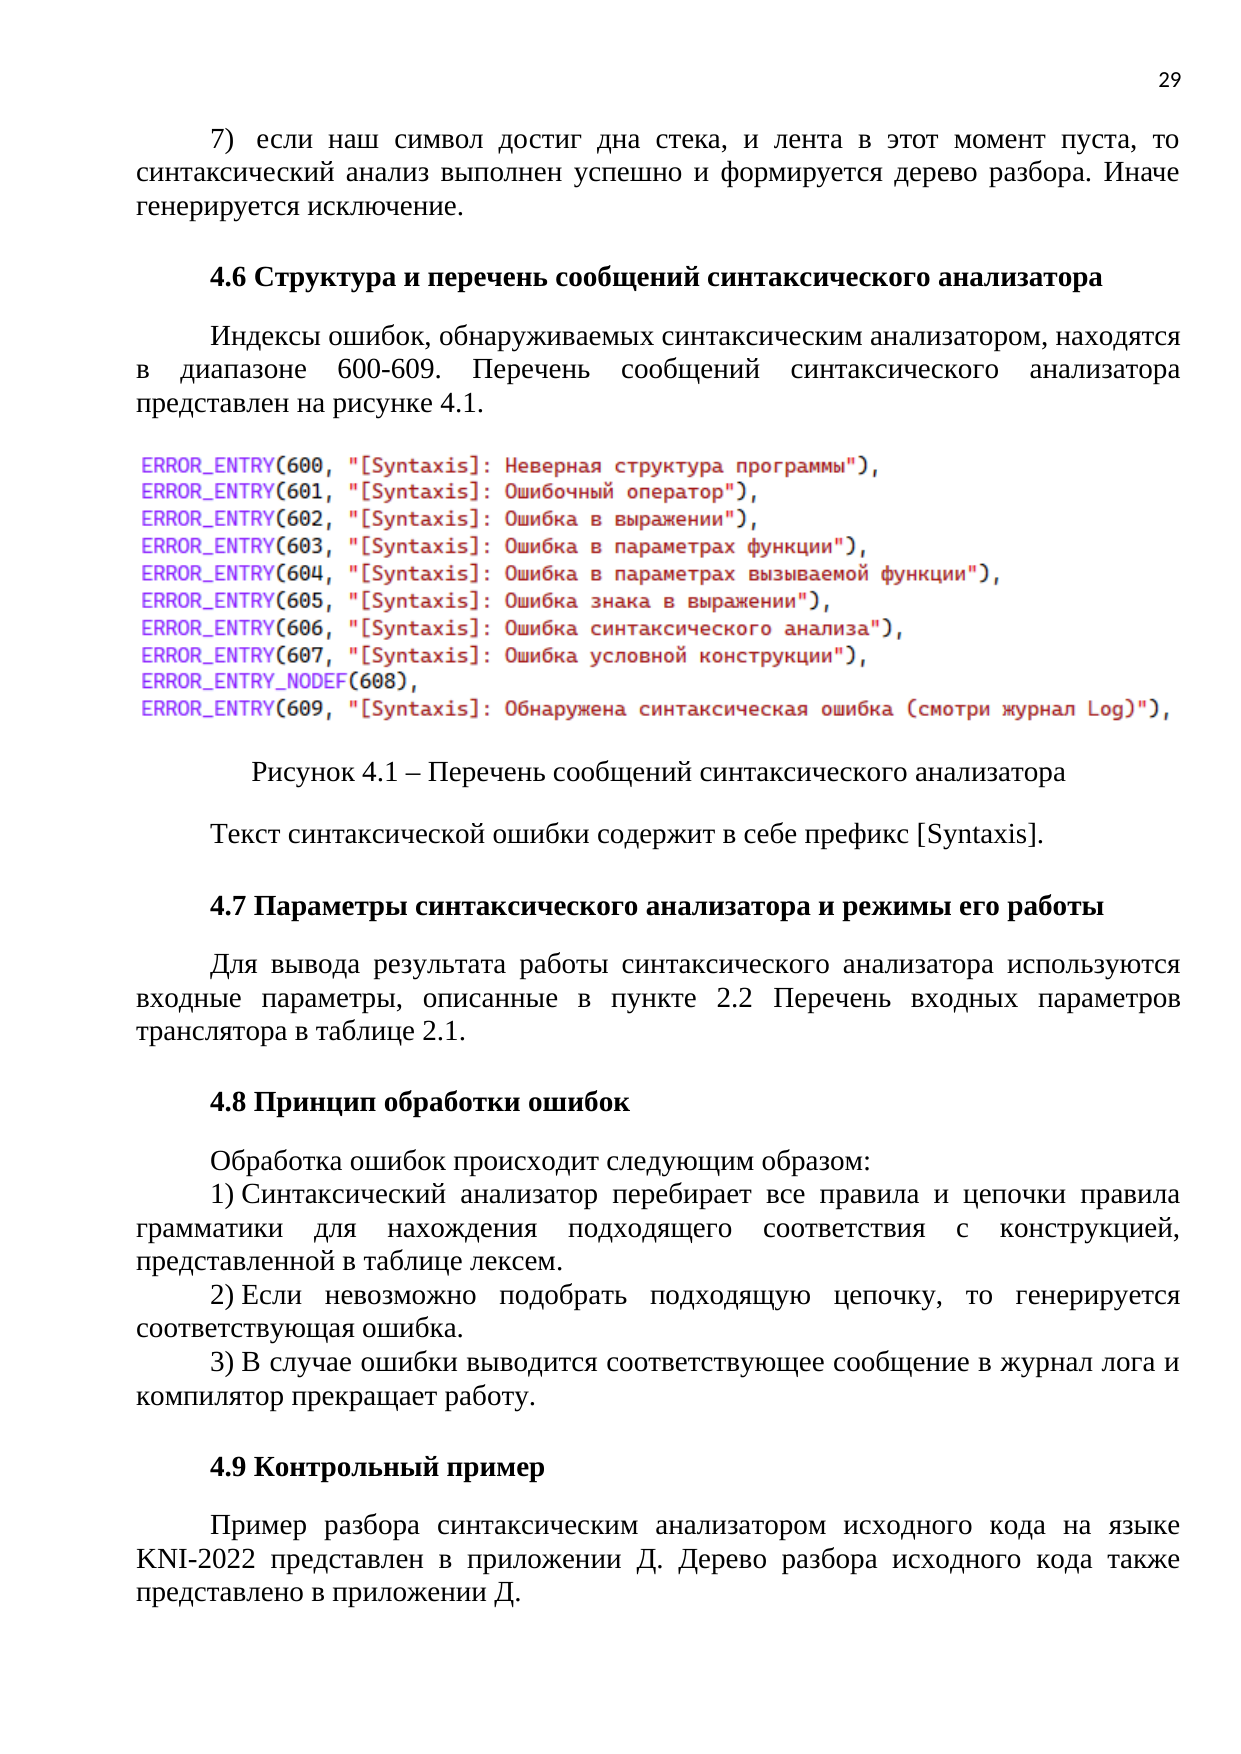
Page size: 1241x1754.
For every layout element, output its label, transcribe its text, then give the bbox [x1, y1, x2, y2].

list Если невозможно подобрать подходящую цепочку, то генерируется соответствующая ошибка. [136, 1277, 1181, 1344]
text Индексы ошибок, обнаруживаемых синтаксическим анализатором, находятся в диапазоне 600-609. Перечень сообщений синтаксического анализатора представлен на рисунке 4.1. [136, 318, 1181, 418]
list Синтаксический анализатор перебирает все правила и цепочки правила грамматики для нахождения подходящего соответствия с конструкцией, представленной в таблице лексем. [136, 1176, 1181, 1277]
text Обработка ошибок происходит следующим образом: [136, 1143, 1181, 1176]
subtitle 4.8 Принцип обработки ошибок [136, 1084, 1181, 1118]
subtitle 4.9 Контрольный пример [136, 1449, 1181, 1482]
list В случае ошибки выводится соответствующее сообщение в журнал лога и компилятор прекращает работу. [136, 1344, 1181, 1411]
subtitle 4.7 Параметры синтаксического анализатора и режимы его работы [136, 888, 1181, 921]
text Для вывода результата работы синтаксического анализатора используются входные параметры, описанные в пункте 2.2 Перечень входных параметров транслятора в таблице 2.1. [136, 946, 1181, 1047]
text Текст синтаксической ошибки содержит в себе префикс [Syntaxis]. [136, 817, 1181, 850]
subtitle 4.6 Структура и перечень сообщений синтаксического анализатора [136, 259, 1181, 293]
list если наш символ достиг дна стека, и лента в этот момент пуста, то синтаксический анализ выполнен успешно и формируется дерево разбора. Иначе генерируется исключение. [136, 121, 1181, 222]
text Рисунок 4.1 – Перечень сообщений синтаксического анализатора [136, 754, 1181, 787]
picture [135, 447, 1182, 725]
text Пример разбора синтаксическим анализатором исходного кода на языке KNI-2022 представлен в приложении Д. Дерево разбора исходного кода также представлено в приложении Д. [136, 1507, 1181, 1608]
